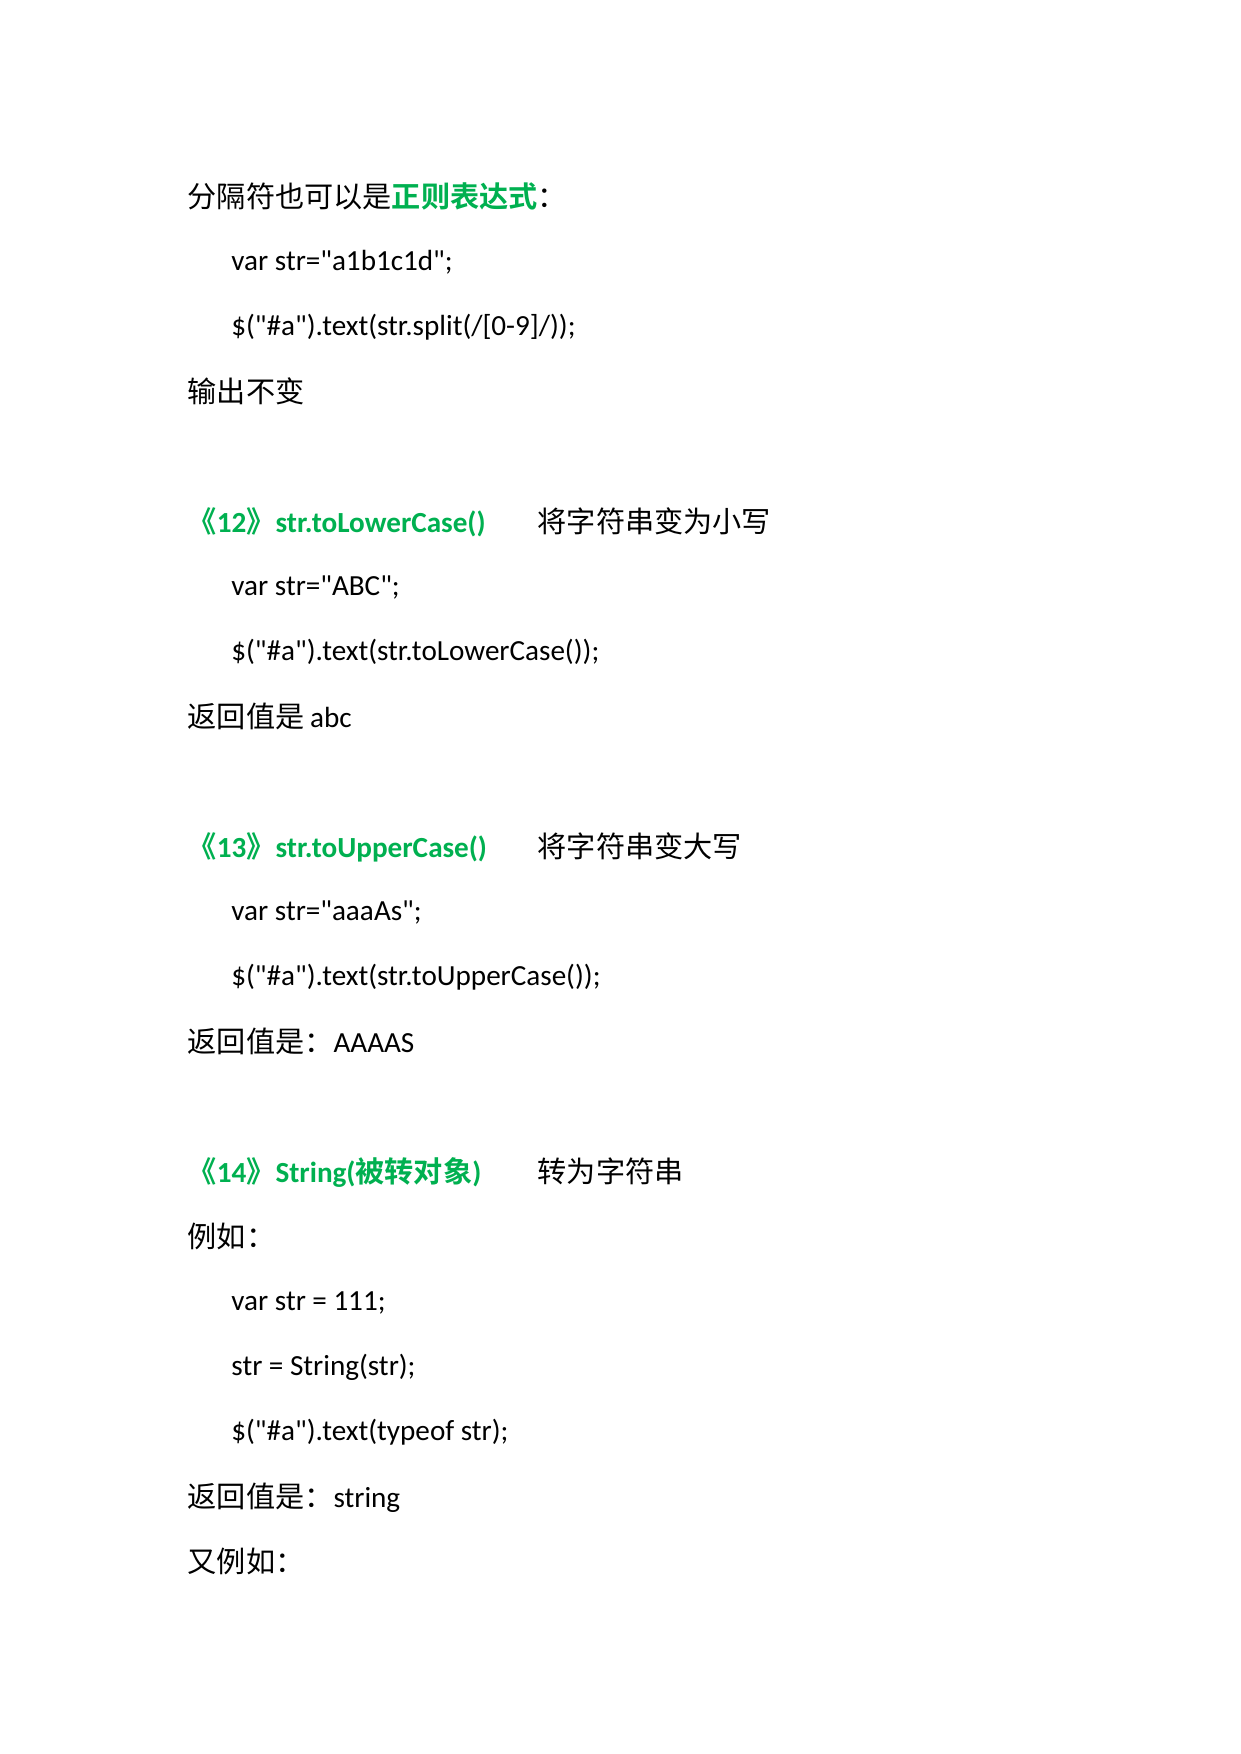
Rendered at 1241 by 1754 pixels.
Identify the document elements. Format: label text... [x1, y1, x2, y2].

text var str="a1b1c1d"; [187, 227, 1053, 292]
text str = String(str); [187, 1332, 1053, 1397]
text var str="ABC"; [187, 552, 1053, 617]
text 分隔符也可以是正则表达式： [187, 162, 1053, 227]
text $("#a").text(str.split(/[0-9]/)); [187, 292, 1053, 357]
text 例如： [187, 1202, 1053, 1267]
text $("#a").text(str.toLowerCase()); [187, 617, 1053, 682]
text 《12》str.toLowerCase() 将字符串变为小写 [187, 487, 1053, 552]
text 返回值是：string [187, 1462, 1053, 1527]
text var str = 111; [187, 1267, 1053, 1332]
text 《14》String(被转对象) 转为字符串 [187, 1137, 1053, 1202]
text $("#a").text(str.toUpperCase()); [187, 942, 1053, 1007]
text 返回值是abc [187, 682, 1053, 747]
text 又例如： [187, 1527, 1053, 1592]
text 输出不变 [187, 357, 1053, 422]
text 返回值是：AAAAS [187, 1007, 1053, 1072]
text $("#a").text(typeof str); [187, 1397, 1053, 1462]
text var str="aaaAs"; [187, 877, 1053, 942]
text 《13》str.toUpperCase() 将字符串变大写 [187, 812, 1053, 877]
